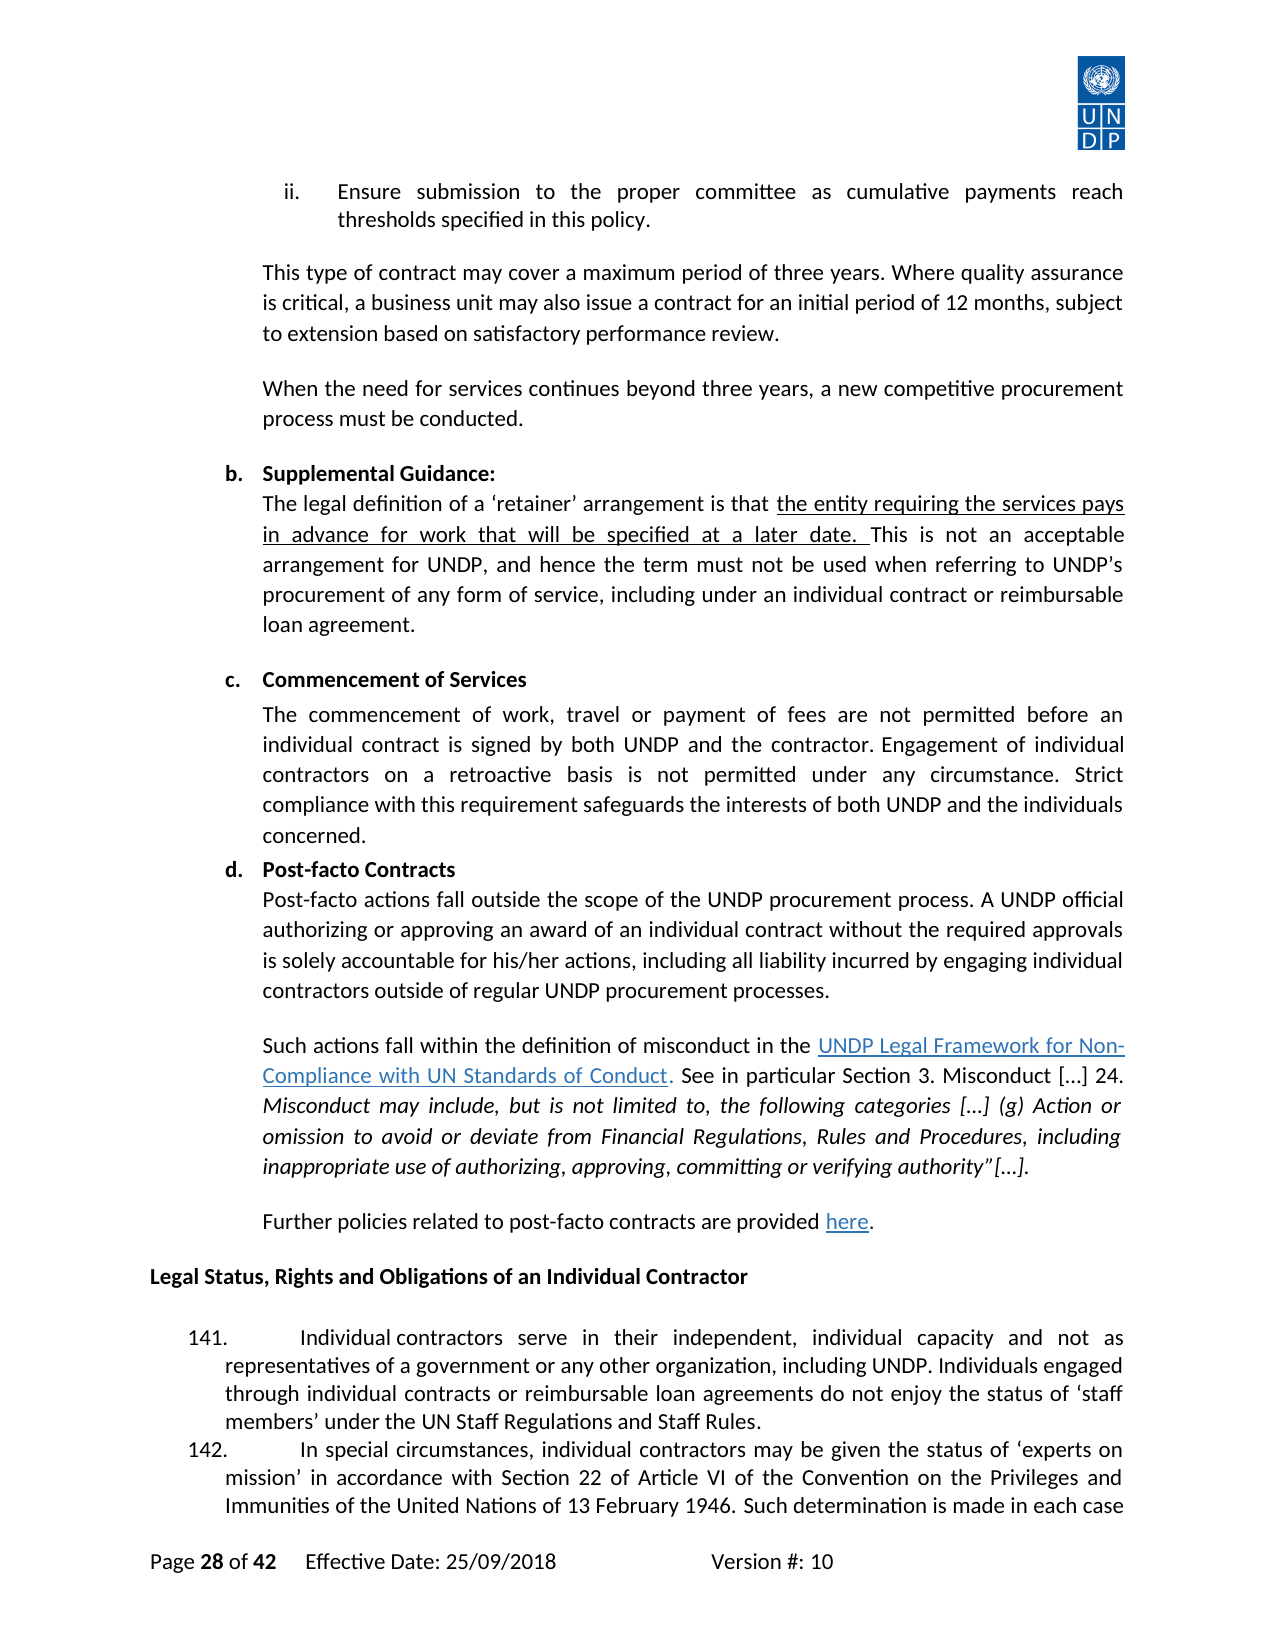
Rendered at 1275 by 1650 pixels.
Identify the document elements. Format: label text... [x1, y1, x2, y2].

list The commencement of work, travel or payment of fees are not permitted before an individual contract is signed by both UNDP and the contractor. Engagement of individual contractors on a retroactive basis is not permitted under any circumstance. Strict compliance with this requirement safeguards the interests of both UNDP and the individuals concerned. [262, 700, 1125, 849]
text This type of contract may cover a maximum period of three years. Where quality assurance is critical, a business unit may also issue a contract for an initial period of 12 months, subject to extension based on satisfactory performance review. [262, 258, 1125, 347]
list Ensure submission to the proper committee as cumulative payments reach thresholds specified in this policy. [300, 177, 1125, 233]
text When the need for services continues beyond three years, a new competitive procurement process must be conducted. [262, 374, 1125, 432]
text Post-facto Contracts [225, 855, 1125, 883]
text The legal definition of a ‘retainer’ arrangement is that the entity requiring the services pays in advance for work that will be specified at a later date. This is not an acceptable arrangement for UNDP, and hence the term must not be used when referring to UNDP’s procurement of any form of service, including under an individual contract or reimbursable loan agreement. [262, 489, 1125, 638]
text Further policies related to post-facto contracts are provided here. [262, 1207, 1125, 1235]
text Commencement of Services [225, 666, 1125, 694]
picture [1076, 56, 1125, 150]
text Post-facto actions fall outside the scope of the UNDP procurement process. A UNDP official authorizing or approving an award of an individual contract without the required approvals is solely accountable for his/her actions, including all liability incurred by engaging individual contractors outside of regular UNDP procurement processes. [262, 885, 1125, 1004]
text Such actions fall within the definition of misconduct in the UNDP Legal Framework for Non-Compliance with UN Standards of Conduct. See in particular Section 3. Misconduct […] 24. Misconduct may include, but is not limited to, the following categories […] (g) Action or omission to avoid or deviate from Financial Regulations, Rules and Procedures, including inappropriate use of authorizing, approving, committing or verifying authority”[…]. [262, 1031, 1125, 1180]
list Individual contractors serve in their independent, individual capacity and not as representatives of a government or any other organization, including UNDP. Individuals engaged through individual contracts or reimbursable loan agreements do not enjoy the status of ‘staff members’ under the UN Staff Regulations and Staff Rules. [187, 1323, 1125, 1435]
list Legal Status, Rights and Obligations of an Individual Contractor [150, 1262, 1125, 1291]
text Supplemental Guidance: [225, 459, 1125, 487]
